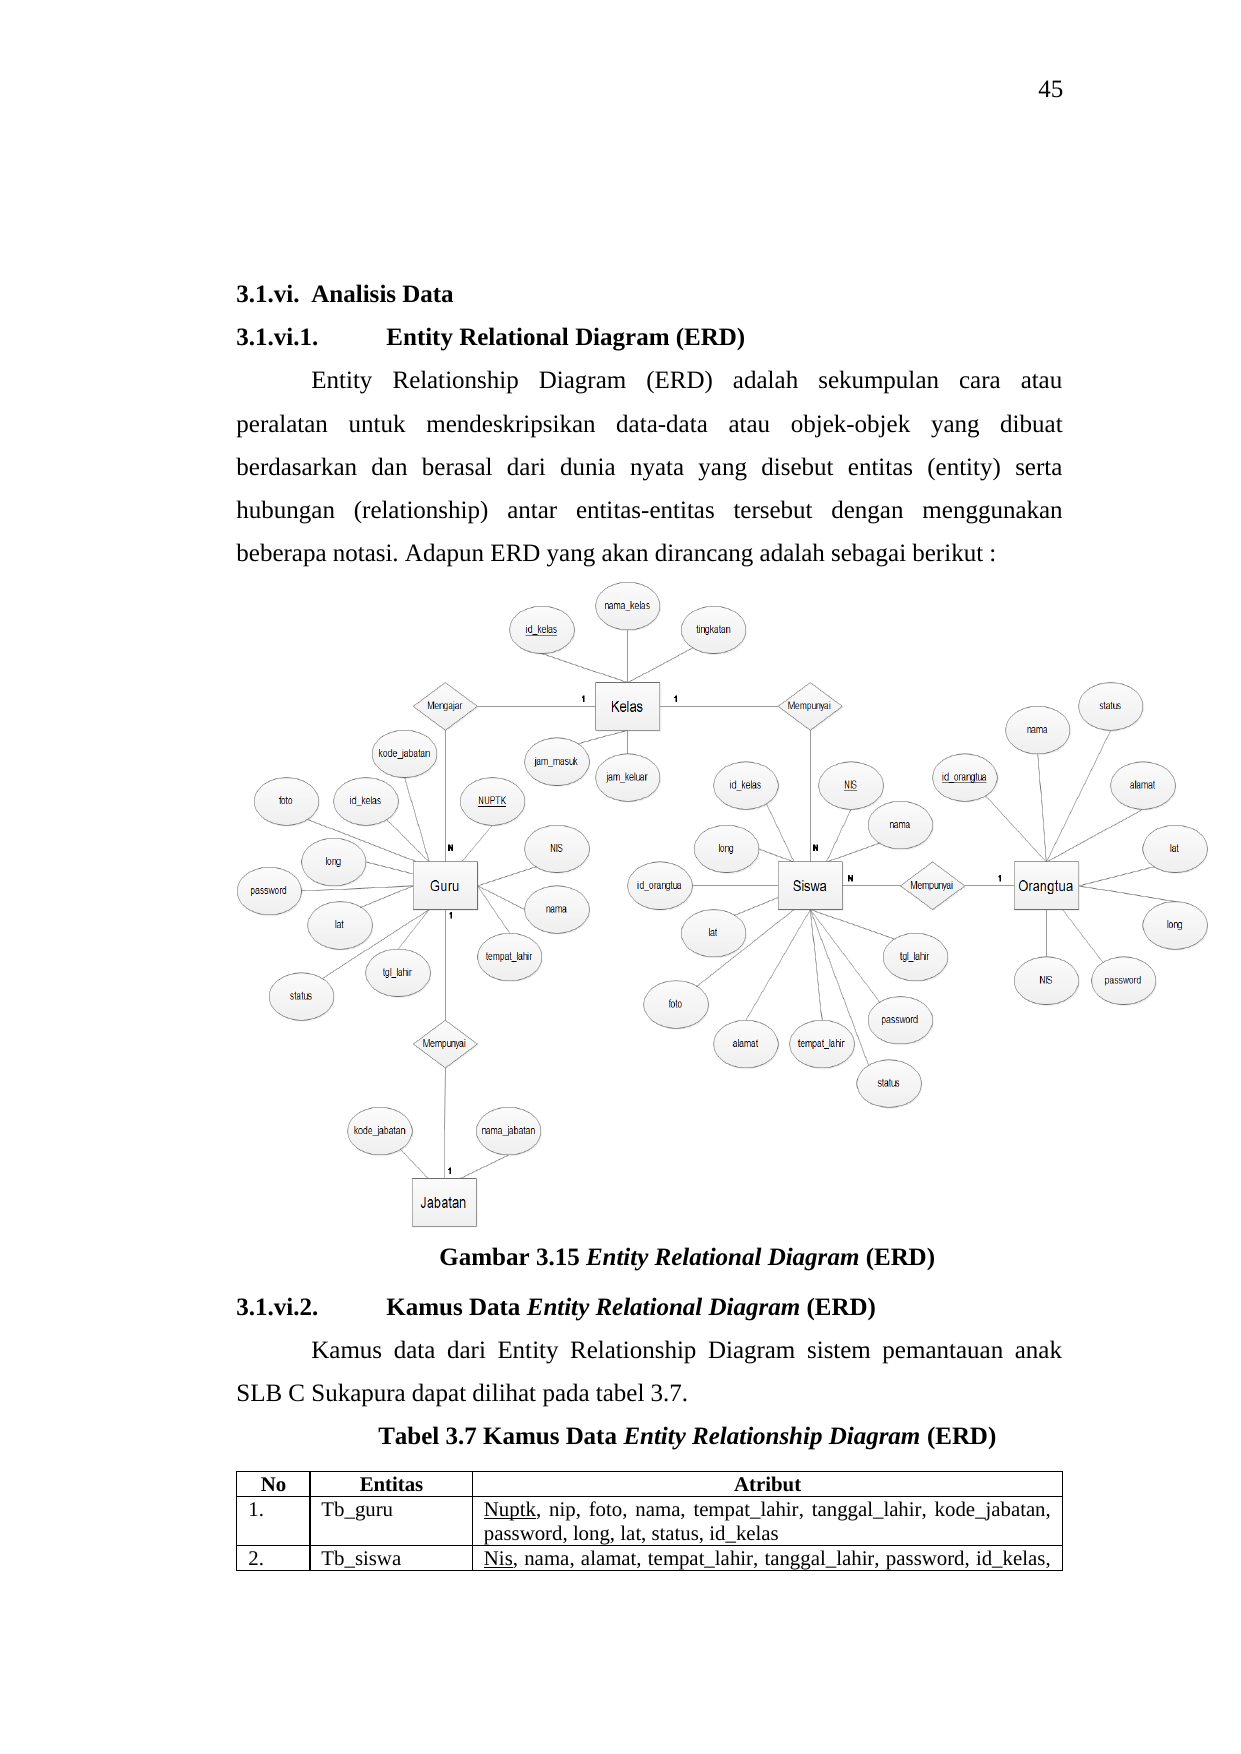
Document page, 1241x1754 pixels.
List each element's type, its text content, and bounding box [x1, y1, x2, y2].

text Kamus data dari Entity Relationship Diagram sistem pemantauan anak SLB C Sukapura dapat dilihat pada tabel 3.7. [236, 1335, 1063, 1407]
subtitle Kamus Data Entity Relational Diagram (ERD) [236, 1292, 1063, 1321]
table_header Atribut [473, 1472, 1062, 1496]
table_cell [473, 1546, 1062, 1570]
table_header Entitas [311, 1472, 472, 1496]
table_header No [237, 1472, 309, 1496]
subtitle Analisis Data [236, 279, 1063, 308]
subtitle Entity Relational Diagram (ERD) [236, 322, 1063, 351]
table_cell Nuptk, nip, foto, nama, tempat_lahir, tanggal_lahir, kode_jabatan, password, long, lat, status, id_kelas [473, 1497, 1062, 1545]
table_cell 2. [237, 1546, 309, 1570]
text Entity Relationship Diagram (ERD) adalah sekumpulan cara atau peralatan untuk mendeskripsikan data-data atau objek-objek yang dibuat berdasarkan dan berasal dari dunia nyata yang disebut entitas (entity) serta hubungan (relationship) antar entitas-entitas tersebut dengan menggunakan beberapa notasi. Adapun ERD yang akan dirancang adalah sebagai berikut : [236, 366, 1063, 567]
text Tabel 3.7 Kamus Data Entity Relationship Diagram (ERD) [236, 1421, 1063, 1450]
table_cell Tb_guru [311, 1497, 472, 1545]
table_cell Tb_siswa [311, 1546, 472, 1570]
table_cell 1. [237, 1497, 309, 1545]
picture [236, 581, 1209, 1228]
